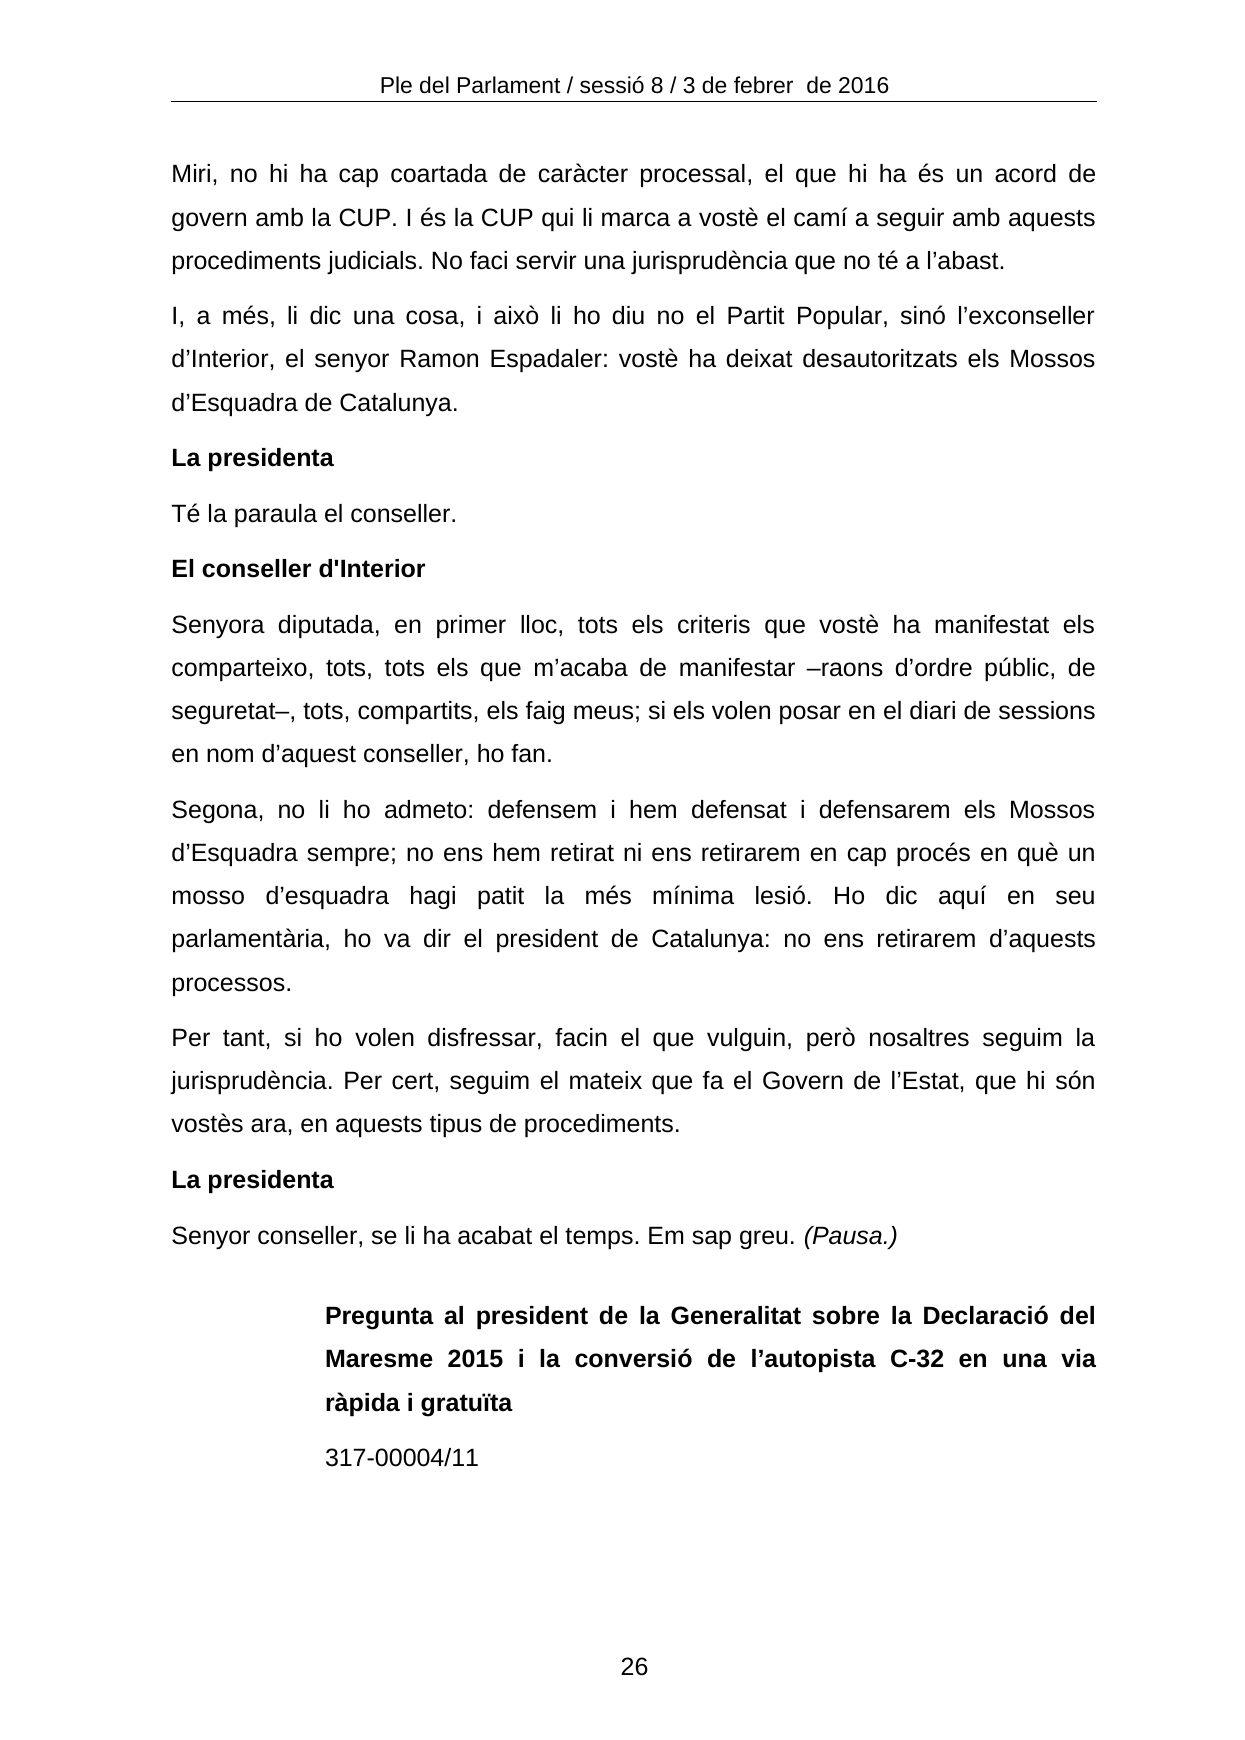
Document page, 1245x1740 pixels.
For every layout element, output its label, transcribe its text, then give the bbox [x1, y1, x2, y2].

text 317-00004/11 [325, 1443, 1097, 1472]
text El conseller d'Interior [171, 554, 1097, 583]
text I, a més, li dic una cosa, i això li ho diu no el Partit Popular, sinó l’exconseller d’Interior, el senyor Ramon Espadaler: vostè ha deixat desautoritzats els Mossos d’Esquadra de Catalunya. [171, 301, 1097, 416]
text Senyora diputada, en primer lloc, tots els criteris que vostè ha manifestat els comparteixo, tots, tots els que m’acaba de manifestar –raons d’ordre públic, de seguretat–, tots, compartits, els faig meus; si els volen posar en el diari de sessions en nom d’aquest conseller, ho fan. [171, 610, 1097, 768]
text La presidenta [171, 443, 1097, 472]
text Pregunta al president de la Generalitat sobre la Declaració del Maresme 2015 i la conversió de l’autopista C-32 en una via ràpida i gratuïta [325, 1301, 1097, 1416]
text La presidenta [171, 1165, 1097, 1194]
text Miri, no hi ha cap coartada de caràcter processal, el que hi ha és un acord de govern amb la CUP. I és la CUP qui li marca a vostè el camí a seguir amb aquests procediments judicials. No faci servir una jurisprudència que no té a l’abast. [171, 159, 1097, 274]
text Té la paraula el conseller. [171, 499, 1097, 528]
text Senyor conseller, se li ha acabat el temps. Em sap greu. (Pausa.) [171, 1221, 1097, 1249]
text Segona, no li ho admeto: defensem i hem defensat i defensarem els Mossos d’Esquadra sempre; no ens hem retirat ni ens retirarem en cap procés en què un mosso d’esquadra hagi patit la més mínima lesió. Ho dic aquí en seu parlamentària, ho va dir el president de Catalunya: no ens retirarem d’aquests processos. [171, 795, 1097, 996]
text Per tant, si ho volen disfressar, facin el que vulguin, però nosaltres seguim la jurisprudència. Per cert, seguim el mateix que fa el Govern de l’Estat, que hi són vostès ara, en aquests tipus de procediments. [171, 1023, 1097, 1138]
